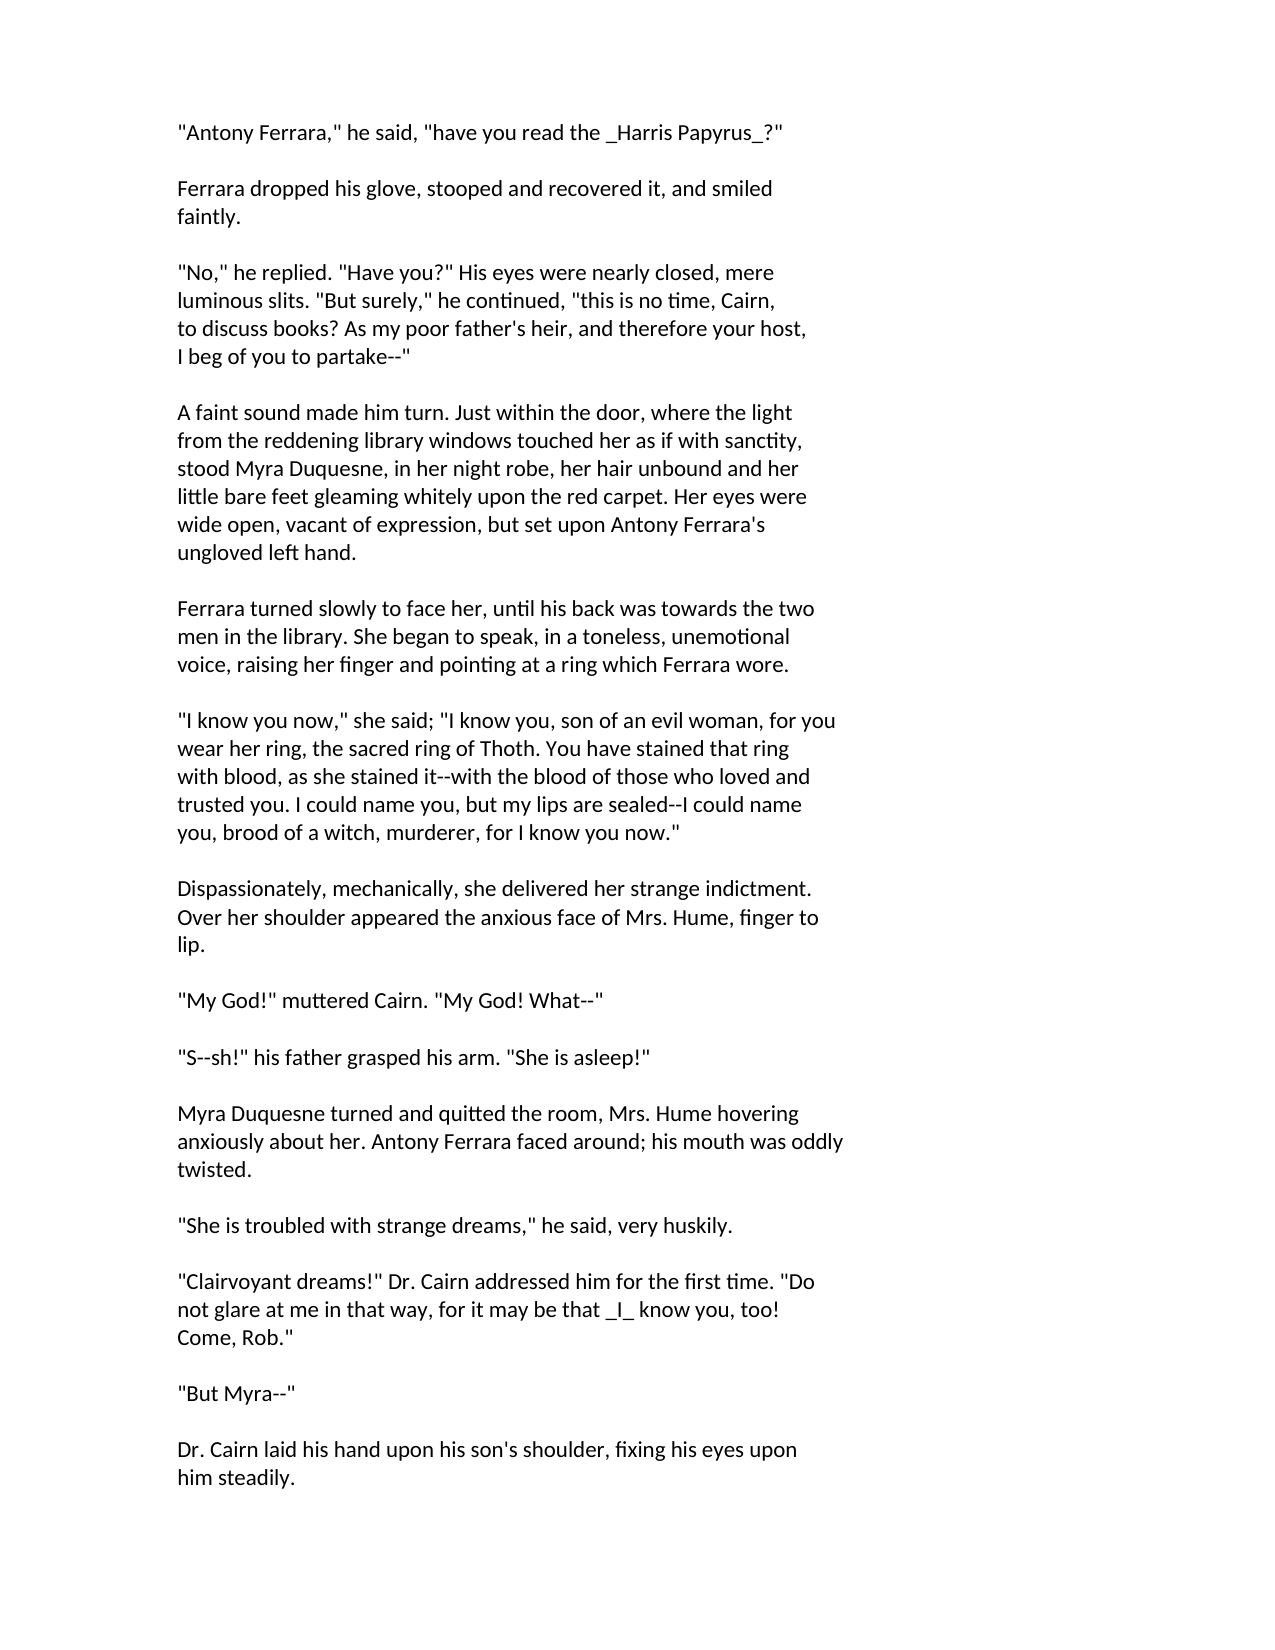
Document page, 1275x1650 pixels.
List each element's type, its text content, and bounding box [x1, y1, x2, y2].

text from the reddening library windows touched her as if with sanctity, [177, 426, 1186, 454]
text Dispassionately, mechanically, she delivered her strange indictment. [177, 874, 1186, 903]
text to discuss books? As my poor father's heir, and therefore your host, [177, 314, 1186, 342]
text A faint sound made him turn. Just within the door, where the light [177, 398, 1186, 426]
text I beg of you to partake--" [177, 342, 1186, 370]
text Myra Duquesne turned and quitted the room, Mrs. Hume hovering [177, 1099, 1186, 1127]
text Dr. Cairn laid his hand upon his son's shoulder, fixing his eyes upon [177, 1435, 1186, 1463]
text with blood, as she stained it--with the blood of those who loved and [177, 762, 1186, 791]
text stood Myra Duquesne, in her night robe, her hair unbound and her [177, 454, 1186, 482]
text "Antony Ferrara," he said, "have you read the _Harris Papyrus_?" [177, 118, 1186, 146]
text twisted. [177, 1155, 1186, 1183]
text "Clairvoyant dreams!" Dr. Cairn addressed him for the first time. "Do [177, 1267, 1186, 1295]
text little bare feet gleaming whitely upon the red carpet. Her eyes were [177, 482, 1186, 510]
text ungloved left hand. [177, 538, 1186, 566]
text him steadily. [177, 1463, 1186, 1491]
text "But Myra--" [177, 1379, 1186, 1407]
text "S--sh!" his father grasped his arm. "She is asleep!" [177, 1043, 1186, 1071]
text "I know you now," she said; "I know you, son of an evil woman, for you [177, 706, 1186, 734]
text Ferrara dropped his glove, stooped and recovered it, and smiled [177, 174, 1186, 202]
text trusted you. I could name you, but my lips are sealed--I could name [177, 791, 1186, 818]
text Over her shoulder appeared the anxious face of Mrs. Hume, finger to [177, 903, 1186, 931]
text faintly. [177, 202, 1186, 230]
text lip. [177, 931, 1186, 959]
text "My God!" muttered Cairn. "My God! What--" [177, 987, 1186, 1015]
text you, brood of a witch, murderer, for I know you now." [177, 818, 1186, 847]
text men in the library. She began to speak, in a toneless, unemotional [177, 622, 1186, 650]
text luminous slits. "But surely," he continued, "this is no time, Cairn, [177, 286, 1186, 314]
text Ferrara turned slowly to face her, until his back was towards the two [177, 594, 1186, 622]
text wear her ring, the sacred ring of Thoth. You have stained that ring [177, 734, 1186, 762]
text Come, Rob." [177, 1323, 1186, 1351]
text "She is troubled with strange dreams," he said, very huskily. [177, 1211, 1186, 1239]
text wide open, vacant of expression, but set upon Antony Ferrara's [177, 510, 1186, 538]
text anxiously about her. Antony Ferrara faced around; his mouth was oddly [177, 1127, 1186, 1155]
text voice, raising her finger and pointing at a ring which Ferrara wore. [177, 650, 1186, 678]
text "No," he replied. "Have you?" His eyes were nearly closed, mere [177, 258, 1186, 286]
text not glare at me in that way, for it may be that _I_ know you, too! [177, 1295, 1186, 1323]
